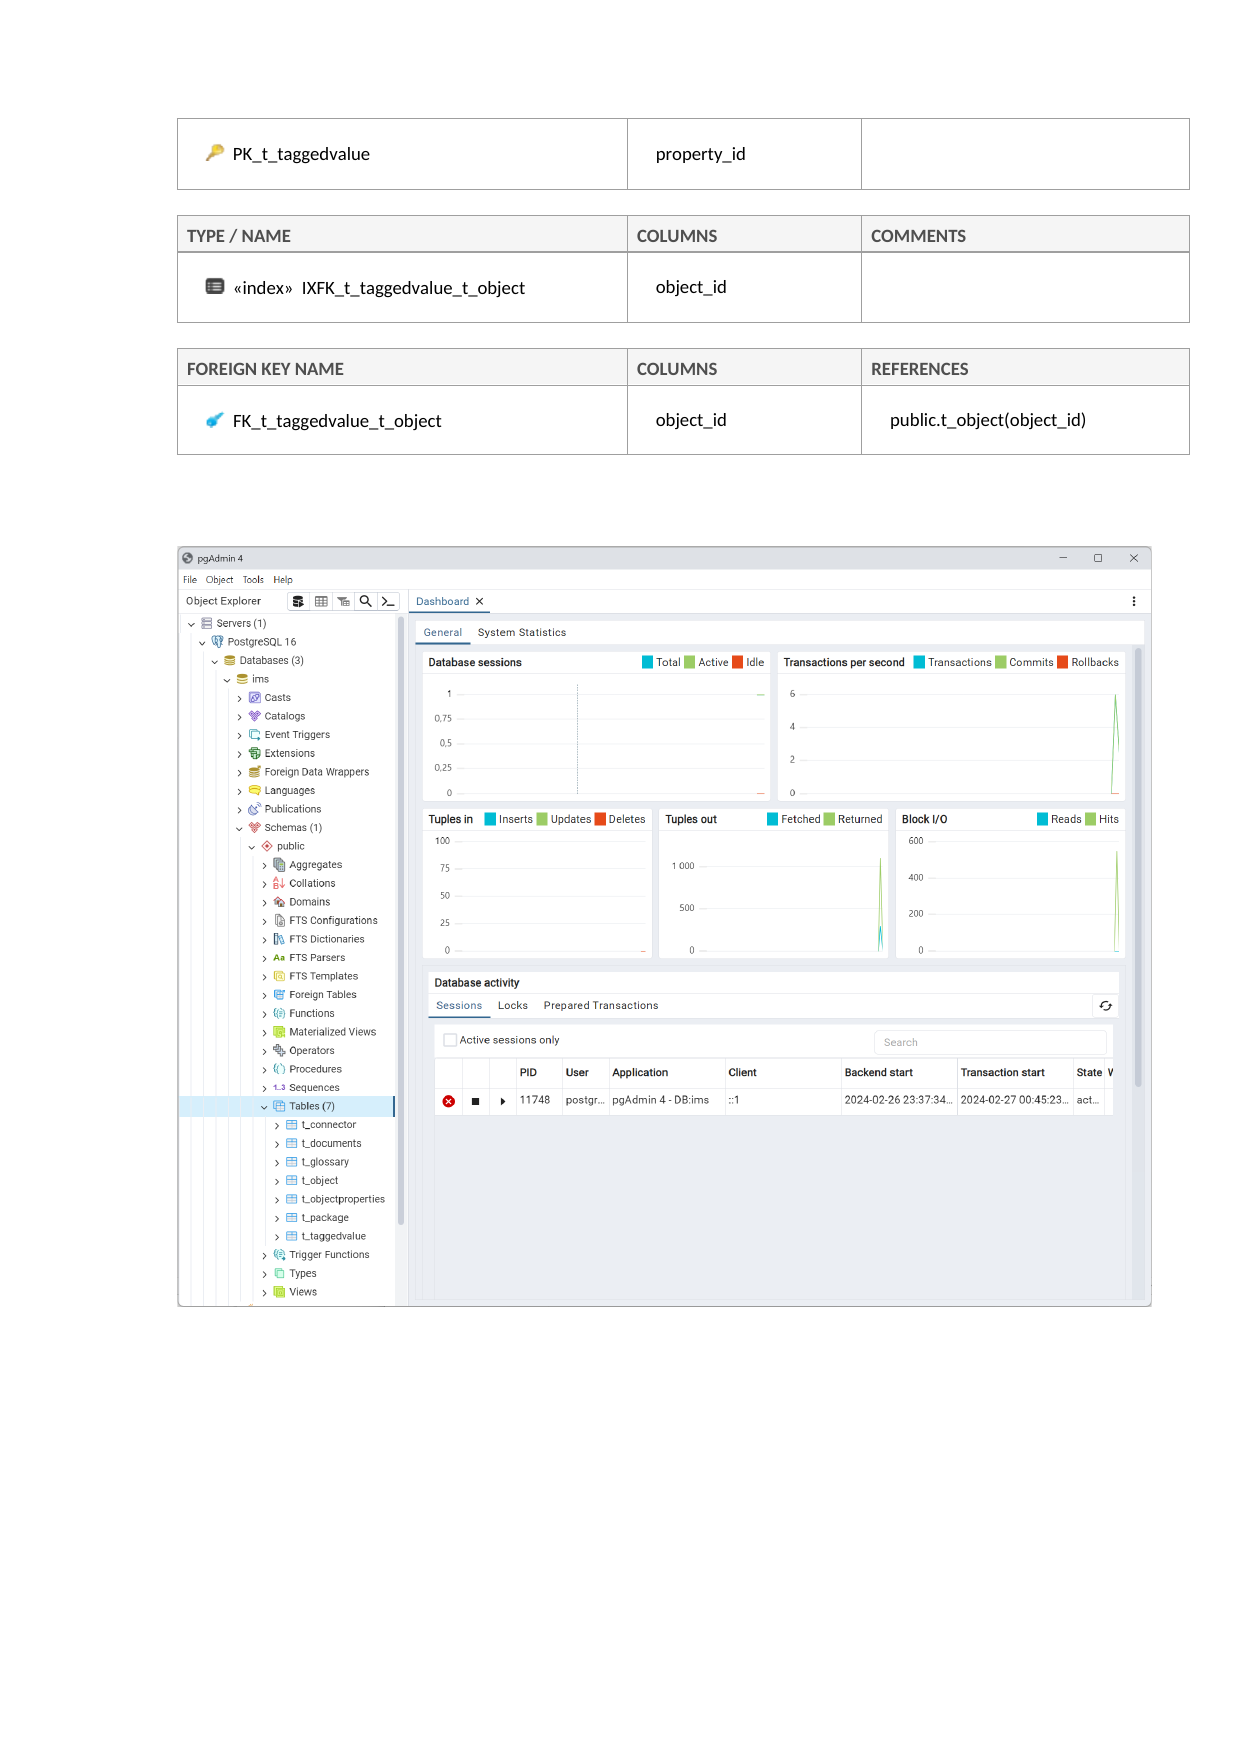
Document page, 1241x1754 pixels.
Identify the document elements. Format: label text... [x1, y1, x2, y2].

picture [177, 546, 1152, 1307]
table_cell PK_t_taggedvalue [178, 119, 627, 188]
table_header COLUMNS [628, 216, 861, 251]
table_cell [862, 119, 1189, 188]
table_cell object_id [628, 253, 861, 322]
table_cell public.t_object(object_id) [862, 386, 1189, 454]
table_header REFERENCES [862, 349, 1189, 384]
picture [205, 408, 225, 428]
table_header TYPE / NAME [178, 216, 627, 251]
table_cell property_id [628, 119, 861, 188]
table_cell FK_t_taggedvalue_t_object [178, 386, 627, 454]
table_cell object_id [628, 386, 861, 454]
table_cell [862, 253, 1189, 322]
picture [205, 142, 225, 161]
table_header FOREIGN KEY NAME [178, 349, 627, 384]
table_header COMMENTS [862, 216, 1189, 251]
picture [205, 275, 225, 294]
table_header COLUMNS [628, 349, 861, 384]
table_cell «index» IXFK_t_taggedvalue_t_object [178, 253, 627, 322]
